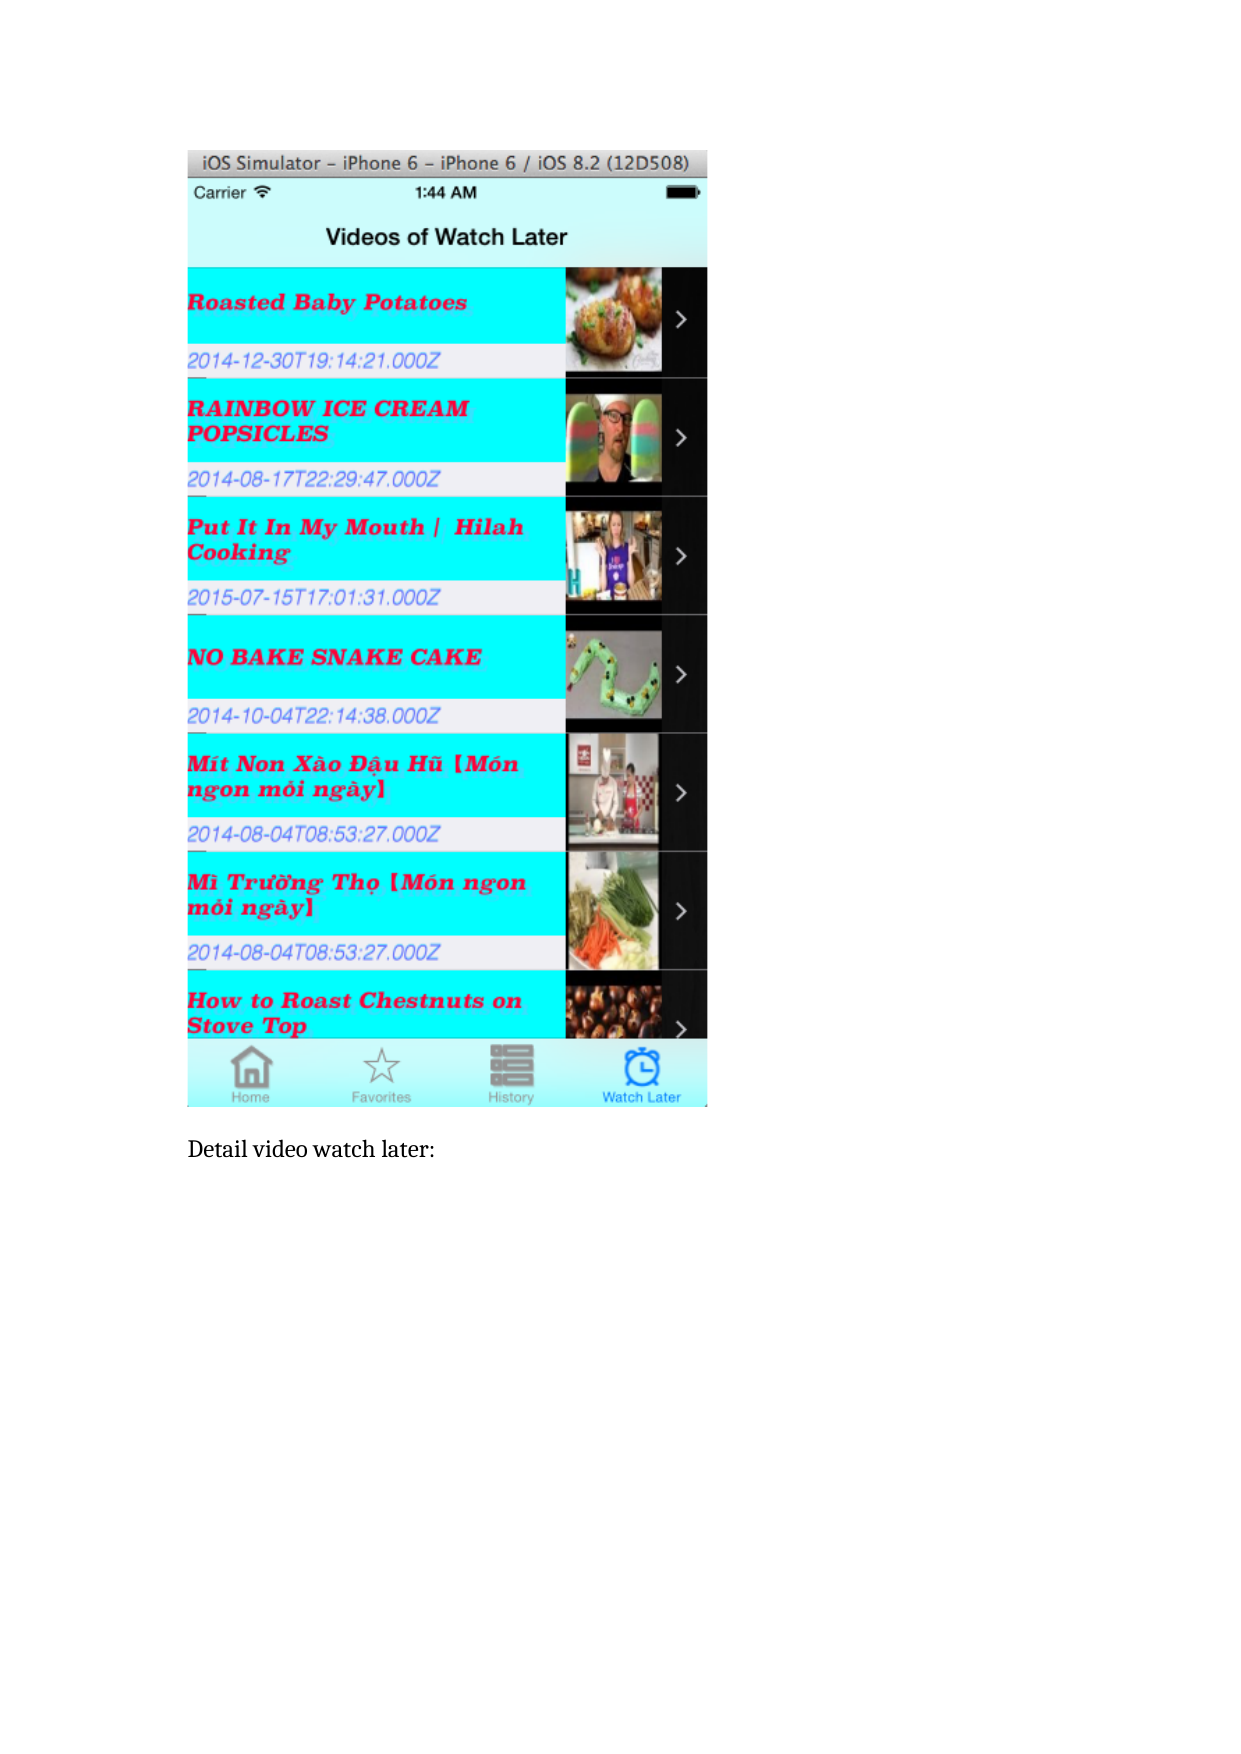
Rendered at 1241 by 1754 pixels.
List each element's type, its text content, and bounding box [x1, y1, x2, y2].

text Detail video watch later: [187, 1135, 1053, 1164]
picture [187, 150, 708, 1107]
